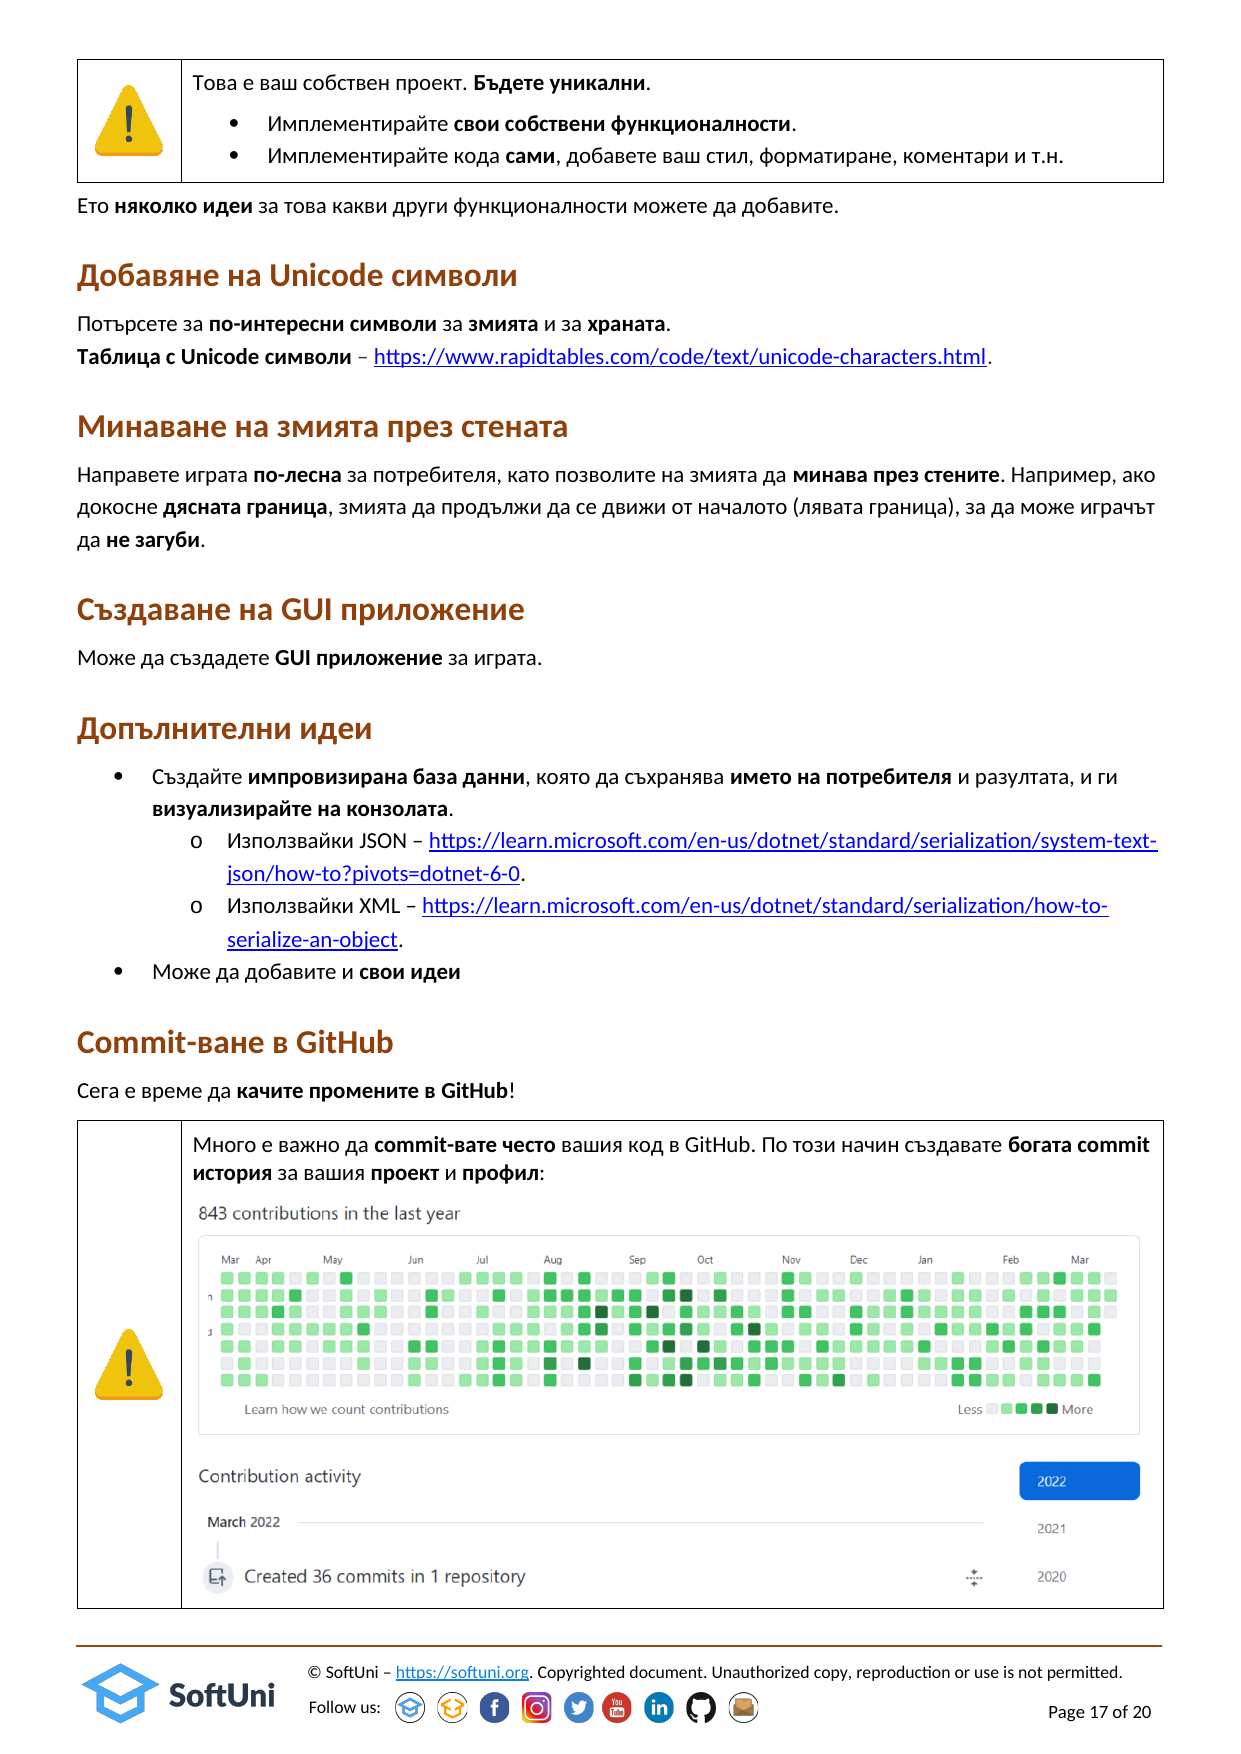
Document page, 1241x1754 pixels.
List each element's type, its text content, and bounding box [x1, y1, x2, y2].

picture [686, 1692, 716, 1723]
text Потърсете за по-интересни символи за змията и за храната. [77, 309, 1163, 338]
list Използвайки XML – https://learn.microsoft.com/en-us/dotnet/standard/serialization/how-to-serialize-an-object. [189, 892, 1163, 953]
picture [479, 1692, 510, 1723]
subtitle Commit-ване в GitHub [77, 1021, 1163, 1061]
text Ето няколко идеи за това какви други функционалности можете да добавите. [77, 191, 1163, 219]
picture [564, 1692, 594, 1723]
picture [88, 1322, 169, 1403]
table_header Много е важно да commit-вате често вашия код в GitHub. По този начин създавате богата commit история за вашия проект и профил: [182, 1121, 1163, 1608]
text Направете играта по-лесна за потребителя, като позволите на змията да минава през стените. Например, ако докосне дясната граница, змията да продължи да се движи от началото (лявата граница), за да може играчът да не загуби. [77, 460, 1163, 553]
picture [602, 1692, 632, 1723]
picture [728, 1692, 759, 1723]
subtitle Създаване на GUI приложение [77, 588, 1163, 629]
picture [522, 1692, 552, 1723]
table_header [78, 60, 181, 182]
table_header [78, 1121, 181, 1608]
picture [395, 1692, 425, 1723]
text Таблица с Unicode символи – https://www.rapidtables.com/code/text/unicode-characters.html. [77, 342, 1163, 370]
picture [88, 78, 169, 159]
picture [437, 1692, 468, 1723]
picture [192, 1198, 1143, 1596]
picture [665, 1714, 674, 1723]
picture [644, 1714, 653, 1723]
list Използвайки JSON – https://learn.microsoft.com/en-us/dotnet/standard/serialization/system-text-json/how-to?pivots=dotnet-6-0. [189, 826, 1163, 887]
picture [644, 1692, 653, 1701]
list Създайте импровизирана база данни, която да съхранява името на потребителя и разултата, и ги визуализирайте на конзолата. [114, 762, 1163, 822]
picture [658, 1705, 667, 1714]
list Може да добавите и свои идеи [114, 957, 1163, 985]
subtitle Минаване на змията през стената [77, 405, 1163, 446]
text Сега е време да качите промените в GitHub! [77, 1076, 1163, 1104]
picture [75, 1658, 281, 1729]
table_header Това е ваш собствен проект. Бъдете уникални. Имплементирайте свои собствени функционалности. Имплементирайте кода сами, добавете ваш стил, форматиране, коментари и т.н. [182, 60, 1163, 182]
subtitle Допълнителни идеи [77, 707, 1163, 747]
text Може да създадете GUI приложение за играта. [77, 643, 1163, 671]
picture [665, 1692, 674, 1701]
subtitle Добавяне на Unicode символи [77, 254, 1163, 295]
